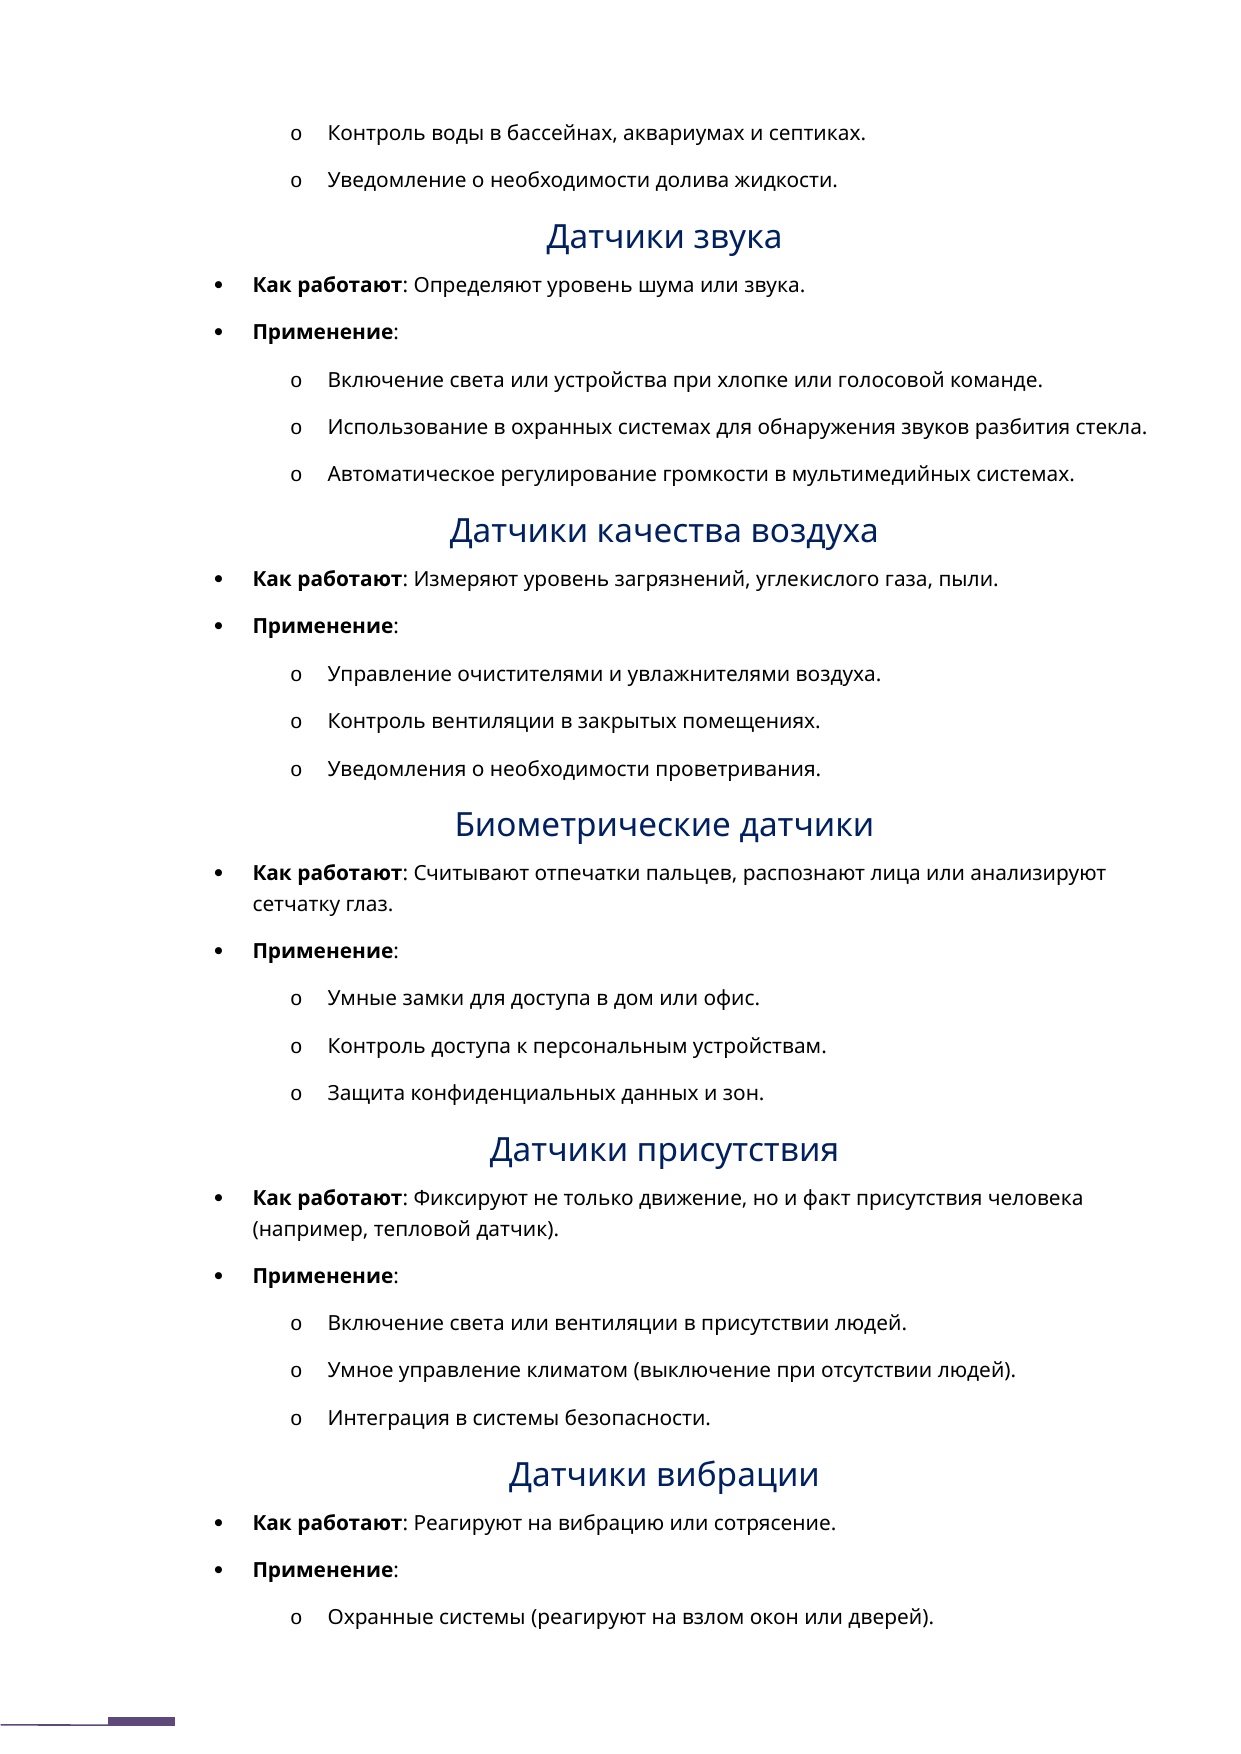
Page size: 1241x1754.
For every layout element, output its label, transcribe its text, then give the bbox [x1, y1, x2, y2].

list Включение света или устройства при хлопке или голосовой команде. [290, 365, 1152, 393]
list Уведомление о необходимости долива жидкости. [290, 166, 1152, 194]
subtitle Датчики звука [177, 213, 1152, 258]
list Использование в охранных системах для обнаружения звуков разбития стекла. [290, 412, 1152, 441]
list Как работают: Реагируют на вибрацию или сотрясение. [215, 1508, 1152, 1536]
list Как работают: Определяют уровень шума или звука. [215, 270, 1152, 299]
list Применение: [215, 612, 1152, 640]
list Умные замки для доступа в дом или офис. [290, 983, 1152, 1012]
subtitle Датчики качества воздуха [177, 507, 1152, 552]
list Как работают: Измеряют уровень загрязнений, углекислого газа, пыли. [215, 564, 1152, 593]
list Применение: [215, 317, 1152, 346]
list Автоматическое регулирование громкости в мультимедийных системах. [290, 459, 1152, 488]
list Управление очистителями и увлажнителями воздуха. [290, 659, 1152, 687]
subtitle Датчики присутствия [177, 1126, 1152, 1171]
list Контроль доступа к персональным устройствам. [290, 1031, 1152, 1059]
list Применение: [215, 936, 1152, 965]
list Как работают: Считывают отпечатки пальцев, распознают лица или анализируют сетчатку глаз. [215, 858, 1152, 917]
list Контроль вентиляции в закрытых помещениях. [290, 706, 1152, 735]
list Применение: [215, 1261, 1152, 1289]
list Умное управление климатом (выключение при отсутствии людей). [290, 1356, 1152, 1384]
list Применение: [215, 1555, 1152, 1583]
subtitle Биометрические датчики [177, 801, 1152, 846]
subtitle Датчики вибрации [177, 1450, 1152, 1496]
list Интеграция в системы безопасности. [290, 1403, 1152, 1432]
list Уведомления о необходимости проветривания. [290, 754, 1152, 782]
list Как работают: Фиксируют не только движение, но и факт присутствия человека (например, тепловой датчик). [215, 1183, 1152, 1242]
list Контроль воды в бассейнах, аквариумах и септиках. [290, 118, 1152, 147]
list Включение света или вентиляции в присутствии людей. [290, 1308, 1152, 1337]
list Защита конфиденциальных данных и зон. [290, 1078, 1152, 1107]
list Охранные системы (реагируют на взлом окон или дверей). [290, 1602, 1152, 1631]
